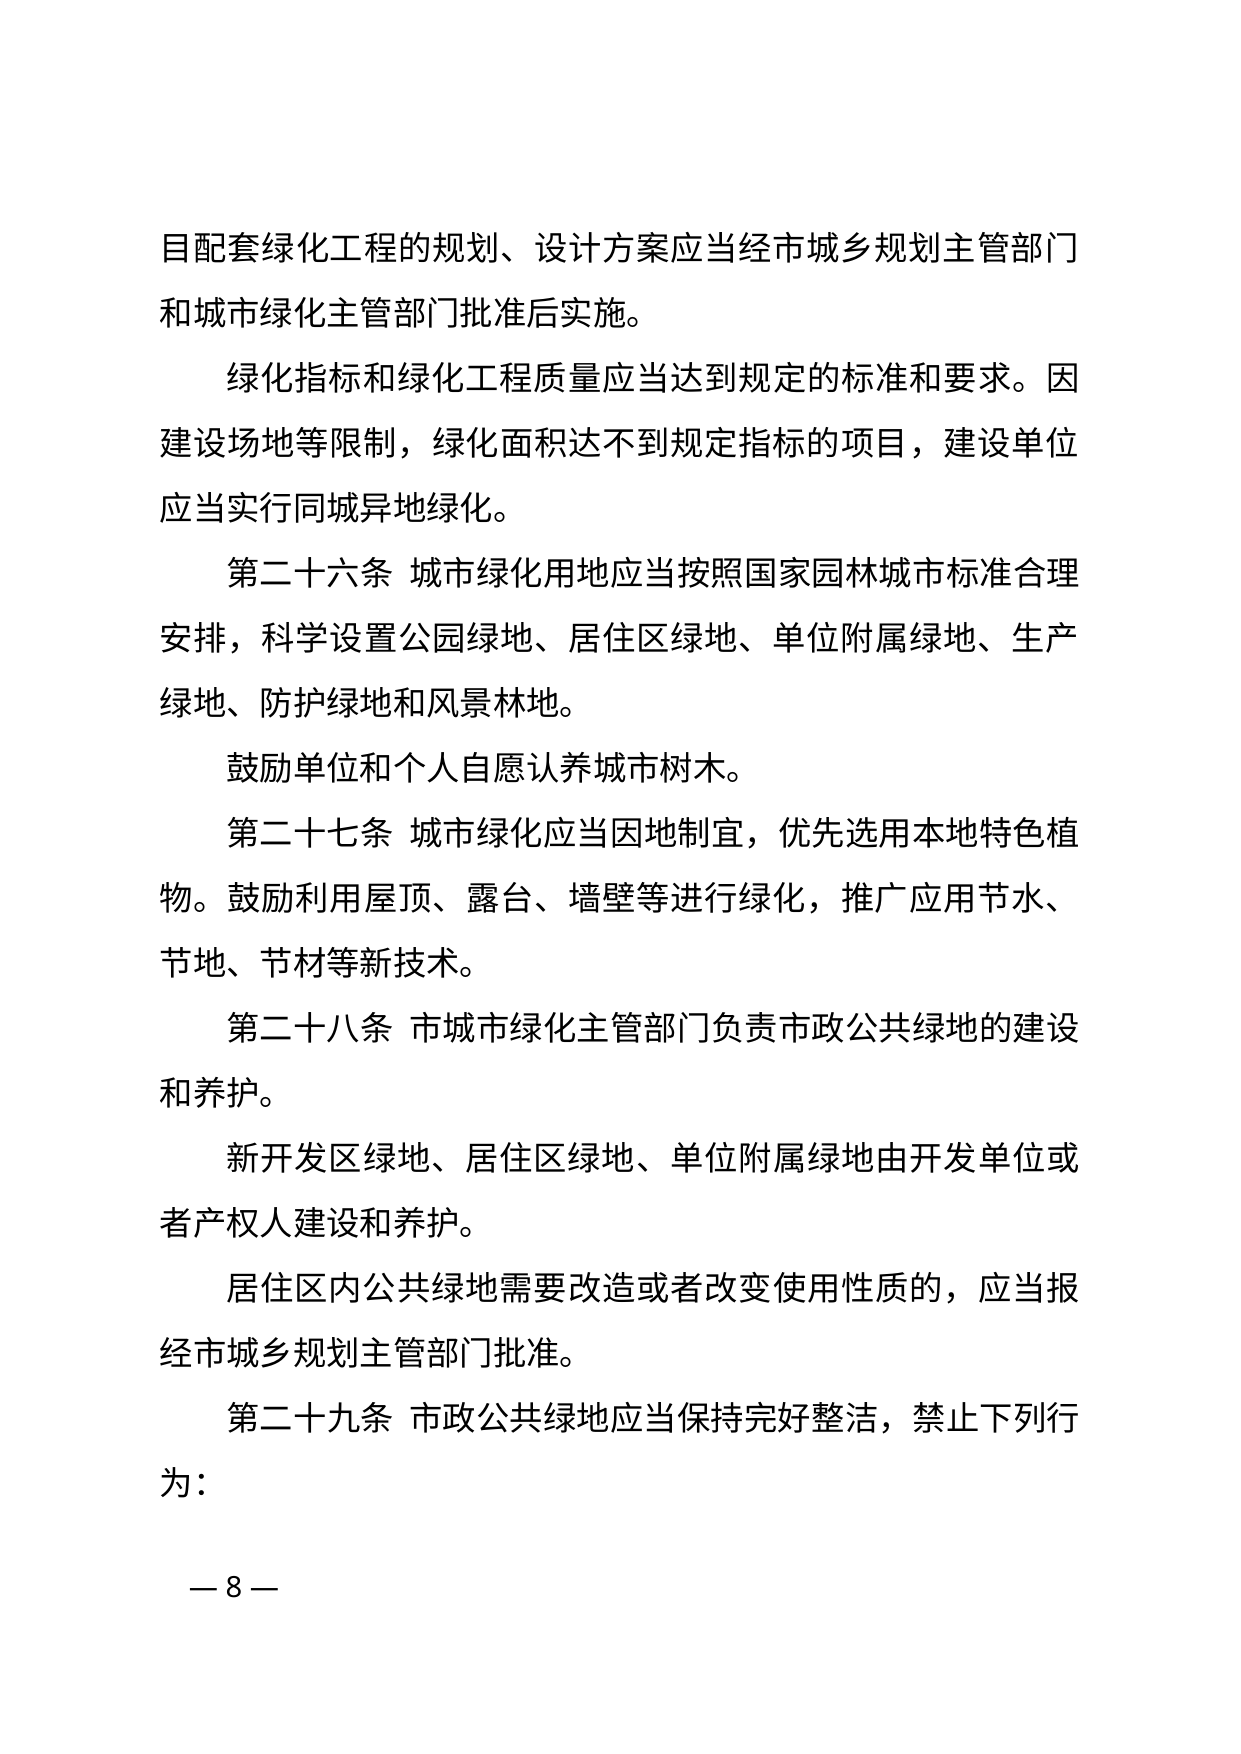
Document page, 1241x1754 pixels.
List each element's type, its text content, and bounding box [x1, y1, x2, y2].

text 第二十九条 市政公共绿地应当保持完好整洁，禁止下列行为： [159, 1384, 1081, 1514]
text 第二十六条 城市绿化用地应当按照国家园林城市标准合理安排，科学设置公园绿地、居住区绿地、单位附属绿地、生产绿地、防护绿地和风景林地。 [159, 539, 1081, 734]
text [159, 214, 1081, 344]
text 第二十七条 城市绿化应当因地制宜，优先选用本地特色植物。鼓励利用屋顶、露台、墙壁等进行绿化，推广应用节水、节地、节材等新技术。 [159, 799, 1081, 994]
text 鼓励单位和个人自愿认养城市树木。 [159, 734, 1081, 799]
text 居住区内公共绿地需要改造或者改变使用性质的，应当报经市城乡规划主管部门批准。 [159, 1254, 1081, 1384]
text 绿化指标和绿化工程质量应当达到规定的标准和要求。因建设场地等限制，绿化面积达不到规定指标的项目，建设单位应当实行同城异地绿化。 [159, 344, 1081, 539]
text 第二十八条 市城市绿化主管部门负责市政公共绿地的建设和养护。 [159, 994, 1081, 1124]
text 新开发区绿地、居住区绿地、单位附属绿地由开发单位或者产权人建设和养护。 [159, 1124, 1081, 1254]
